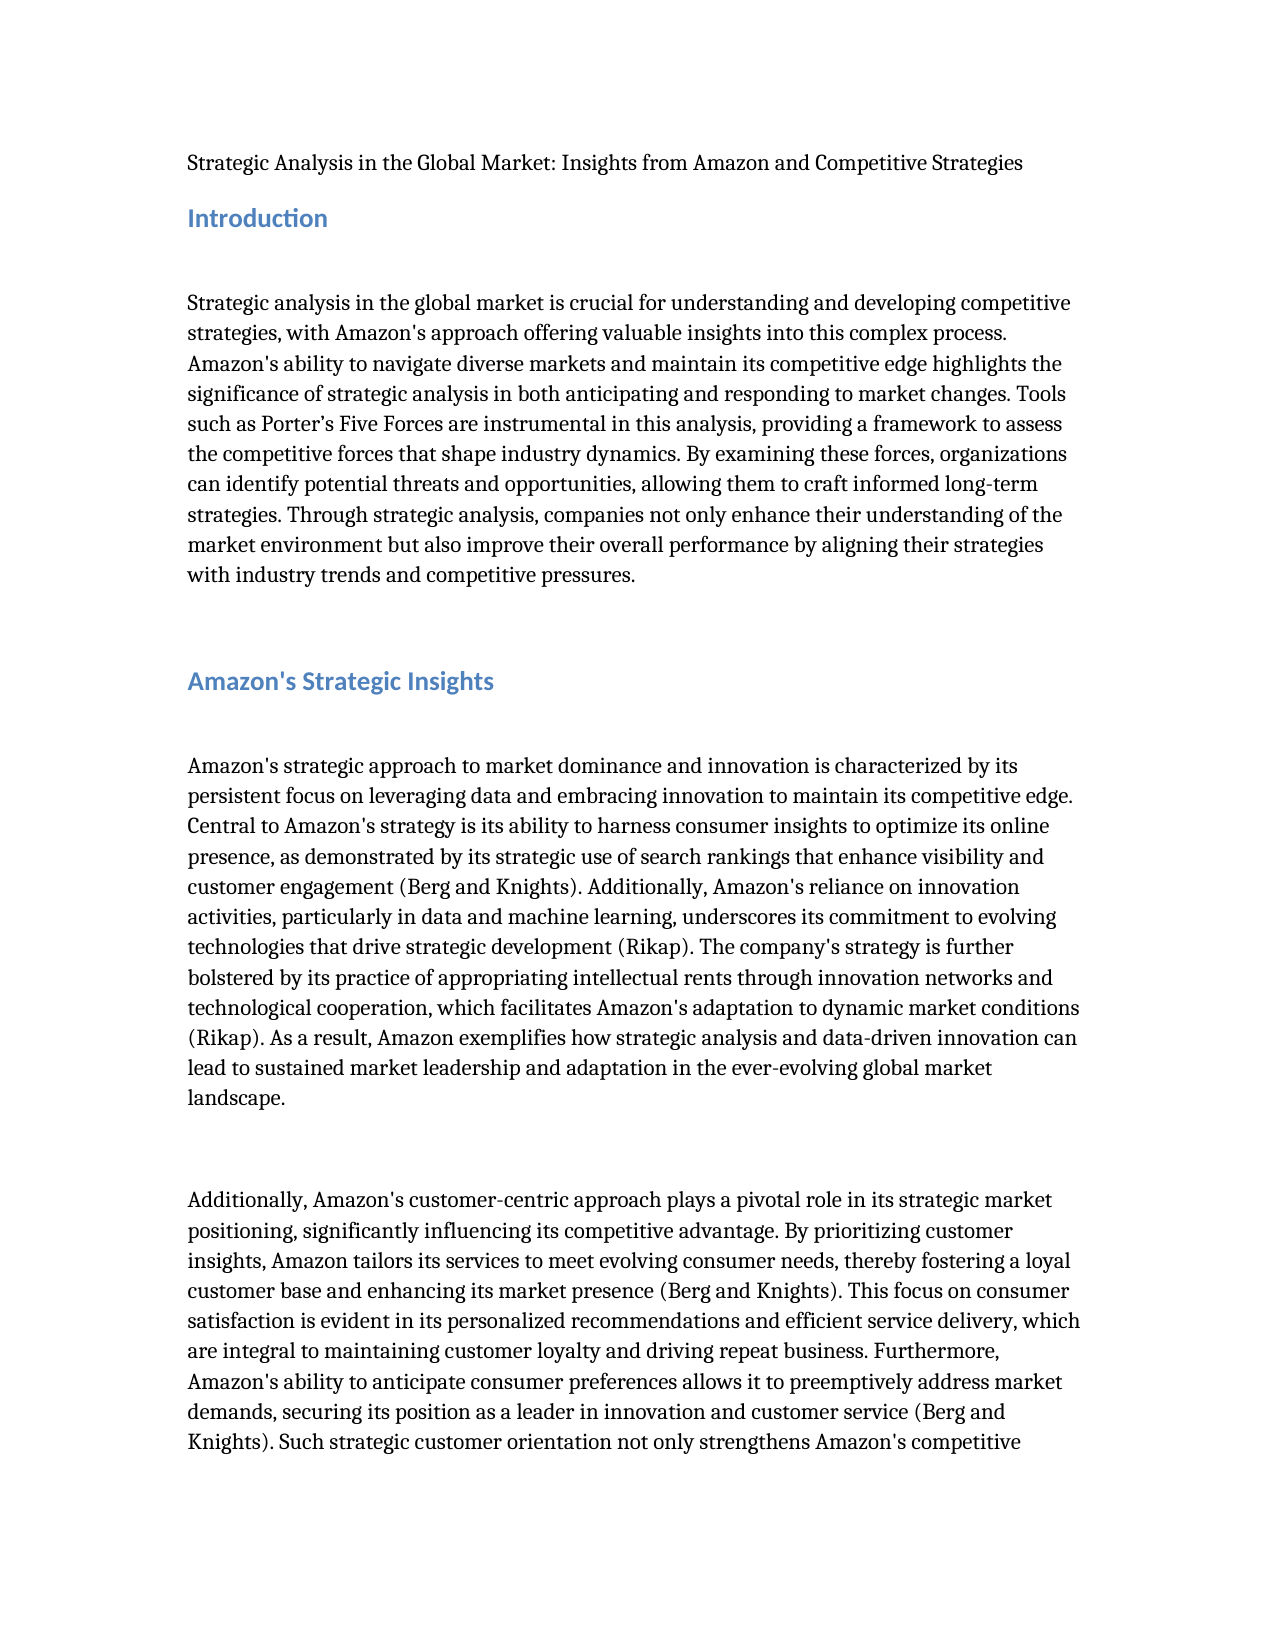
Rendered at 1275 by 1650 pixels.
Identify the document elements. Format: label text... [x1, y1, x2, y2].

text Strategic Analysis in the Global Market: Insights from Amazon and Competitive Strategies [187, 150, 1087, 176]
text Strategic analysis in the global market is crucial for understanding and developing competitive strategies, with Amazon's approach offering valuable insights into this complex process. Amazon's ability to navigate diverse markets and maintain its competitive edge highlights the significance of strategic analysis in both anticipating and responding to market changes. Tools such as Porter’s Five Forces are instrumental in this analysis, providing a framework to assess the competitive forces that shape industry dynamics. By examining these forces, organizations can identify potential threats and opportunities, allowing them to craft informed long-term strategies. Through strategic analysis, companies not only enhance their understanding of the market environment but also improve their overall performance by aligning their strategies with industry trends and competitive pressures. [187, 290, 1087, 588]
subtitle Amazon's Strategic Insights [187, 664, 1087, 697]
subtitle Introduction [187, 201, 1087, 234]
text Amazon's strategic approach to market dominance and innovation is characterized by its persistent focus on leveraging data and embracing innovation to maintain its competitive edge. Central to Amazon's strategy is its ability to harness consumer insights to optimize its online presence, as demonstrated by its strategic use of search rankings that enhance visibility and customer engagement (Berg and Knights). Additionally, Amazon's reliance on innovation activities, particularly in data and machine learning, underscores its commitment to evolving technologies that drive strategic development (Rikap). The company's strategy is further bolstered by its practice of appropriating intellectual rents through innovation networks and technological cooperation, which facilitates Amazon's adaptation to dynamic market conditions (Rikap). As a result, Amazon exemplifies how strategic analysis and data-driven innovation can lead to sustained market leadership and adaptation in the ever-evolving global market landscape. [187, 753, 1087, 1112]
